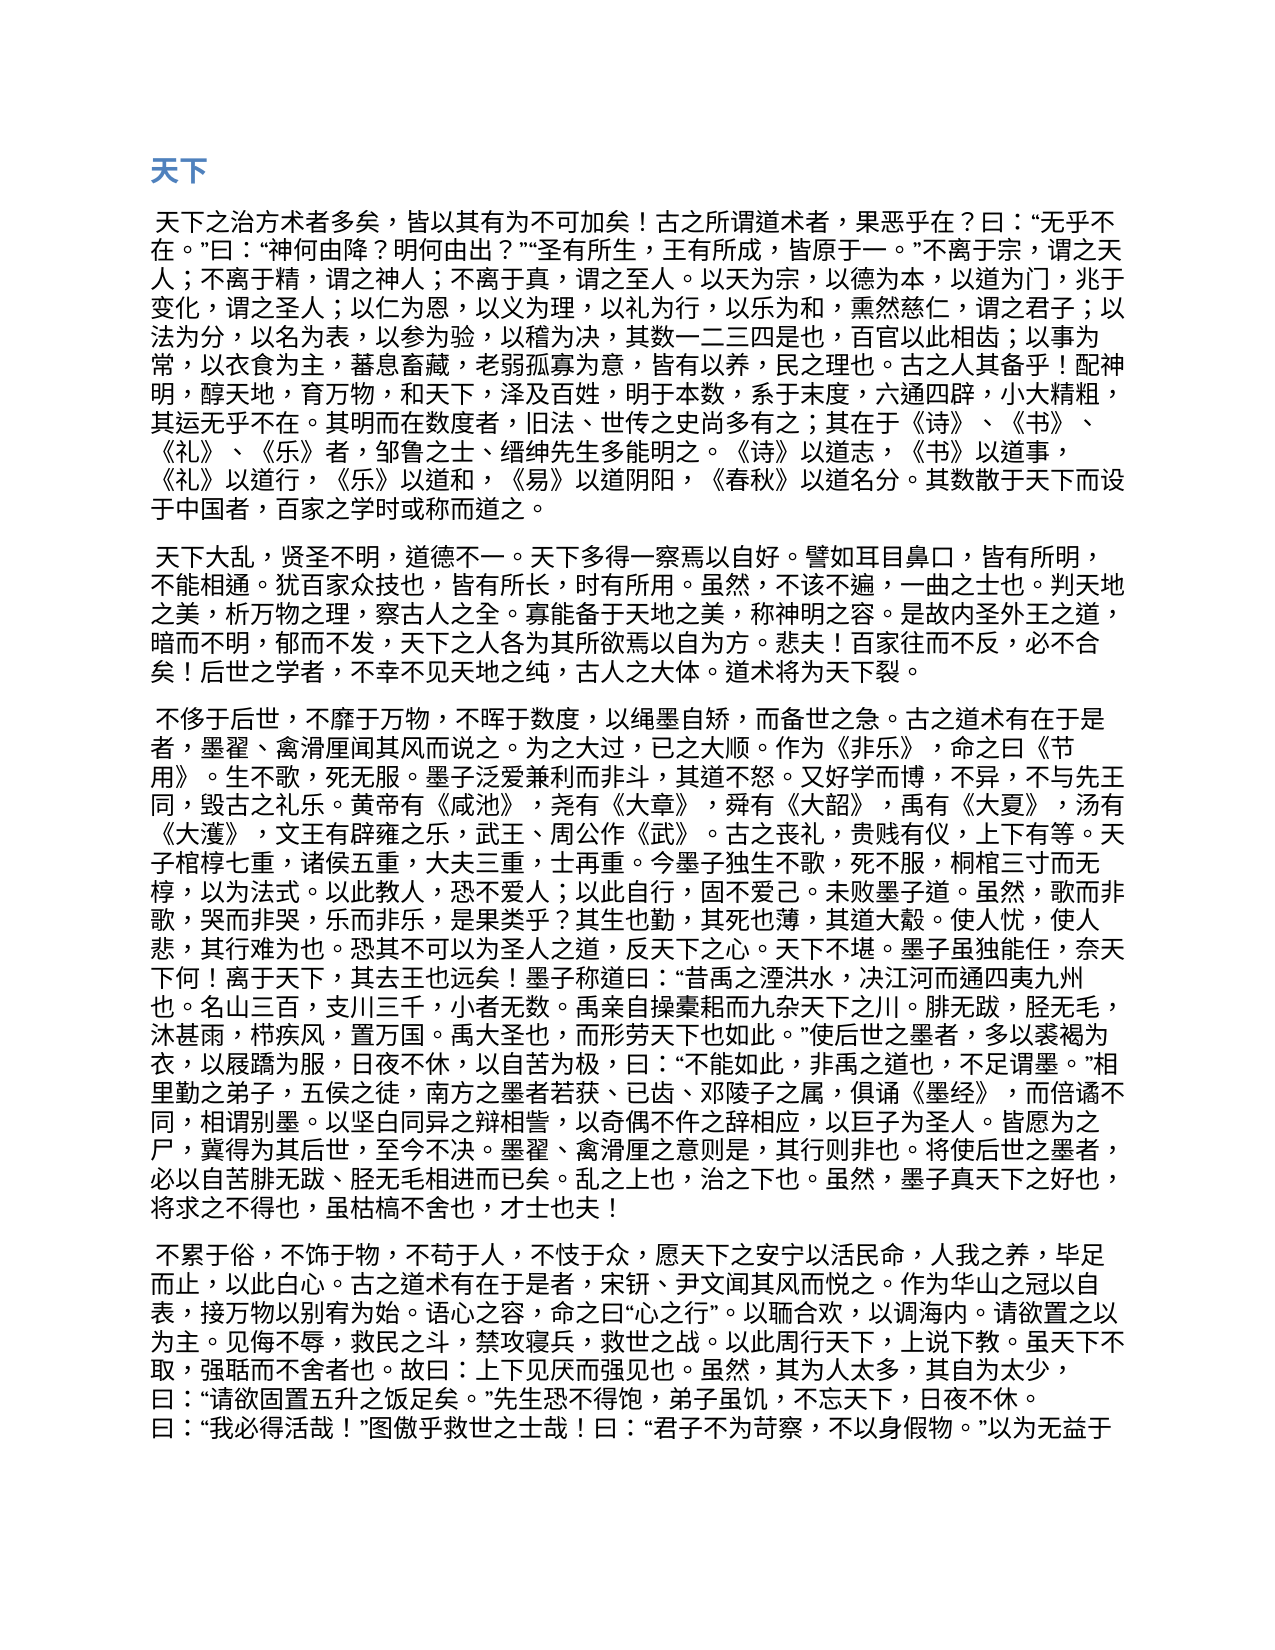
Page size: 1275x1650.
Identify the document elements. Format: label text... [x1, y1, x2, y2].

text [150, 1242, 1125, 1443]
text 天下之治方术者多矣，皆以其有为不可加矣！古之所谓道术者，果恶乎在？曰：“无乎不在。”曰∶“神何由降？明何由出？”“圣有所生，王有所成，皆原于一。”不离于宗，谓之天人；不离于精，谓之神人；不离于真，谓之至人。以天为宗，以德为本，以道为门，兆于变化，谓之圣人；以仁为恩，以义为理，以礼为行，以乐为和，熏然慈仁，谓之君子；以法为分，以名为表，以参为验，以稽为决，其数一二三四是也，百官以此相齿；以事为常，以衣食为主，蕃息畜藏，老弱孤寡为意，皆有以养，民之理也。古之人其备乎！配神明，醇天地，育万物，和天下，泽及百姓，明于本数，系于末度，六通四辟，小大精粗，其运无乎不在。其明而在数度者，旧法、世传之史尚多有之；其在于《诗》、《书》、《礼》、《乐》者，邹鲁之士、缙绅先生多能明之。《诗》以道志，《书》以道事，《礼》以道行，《乐》以道和，《易》以道阴阳，《春秋》以道名分。其数散于天下而设于中国者，百家之学时或称而道之。 [150, 208, 1125, 525]
text 不侈于后世，不靡于万物，不晖于数度，以绳墨自矫，而备世之急。古之道术有在于是者，墨翟、禽滑厘闻其风而说之。为之大过，已之大顺。作为《非乐》，命之曰《节用》。生不歌，死无服。墨子泛爱兼利而非斗，其道不怒。又好学而博，不异，不与先王同，毁古之礼乐。黄帝有《咸池》，尧有《大章》，舜有《大韶》，禹有《大夏》，汤有《大濩》，文王有辟雍之乐，武王、周公作《武》。古之丧礼，贵贱有仪，上下有等。天子棺椁七重，诸侯五重，大夫三重，士再重。今墨子独生不歌，死不服，桐棺三寸而无椁，以为法式。以此教人，恐不爱人；以此自行，固不爱己。未败墨子道。虽然，歌而非歌，哭而非哭，乐而非乐，是果类乎？其生也勤，其死也薄，其道大觳。使人忧，使人悲，其行难为也。恐其不可以为圣人之道，反天下之心。天下不堪。墨子虽独能任，奈天下何！离于天下，其去王也远矣！墨子称道曰：“昔禹之湮洪水，决江河而通四夷九州也。名山三百，支川三千，小者无数。禹亲自操橐耜而九杂天下之川。腓无跋，胫无毛，沐甚雨，栉疾风，置万国。禹大圣也，而形劳天下也如此。”使后世之墨者，多以裘褐为衣，以屐蹻为服，日夜不休，以自苦为极，曰：“不能如此，非禹之道也，不足谓墨。”相里勤之弟子，五侯之徒，南方之墨者若获、已齿、邓陵子之属，俱诵《墨经》，而倍谲不同，相谓别墨。以坚白同异之辩相訾，以奇偶不仵之辞相应，以巨子为圣人。皆愿为之尸，冀得为其后世，至今不决。墨翟、禽滑厘之意则是，其行则非也。将使后世之墨者，必以自苦腓无跋、胫无毛相进而已矣。乱之上也，治之下也。虽然，墨子真天下之好也，将求之不得也，虽枯槁不舍也，才士也夫！ [150, 706, 1125, 1223]
subtitle 天下 [150, 150, 1125, 190]
text 天下大乱，贤圣不明，道德不一。天下多得一察焉以自好。譬如耳目鼻口，皆有所明，不能相通。犹百家众技也，皆有所长，时有所用。虽然，不该不遍，一曲之士也。判天地之美，析万物之理，察古人之全。寡能备于天地之美，称神明之容。是故内圣外王之道，暗而不明，郁而不发，天下之人各为其所欲焉以自为方。悲夫！百家往而不反，必不合矣！后世之学者，不幸不见天地之纯，古人之大体。道术将为天下裂。 [150, 543, 1125, 687]
